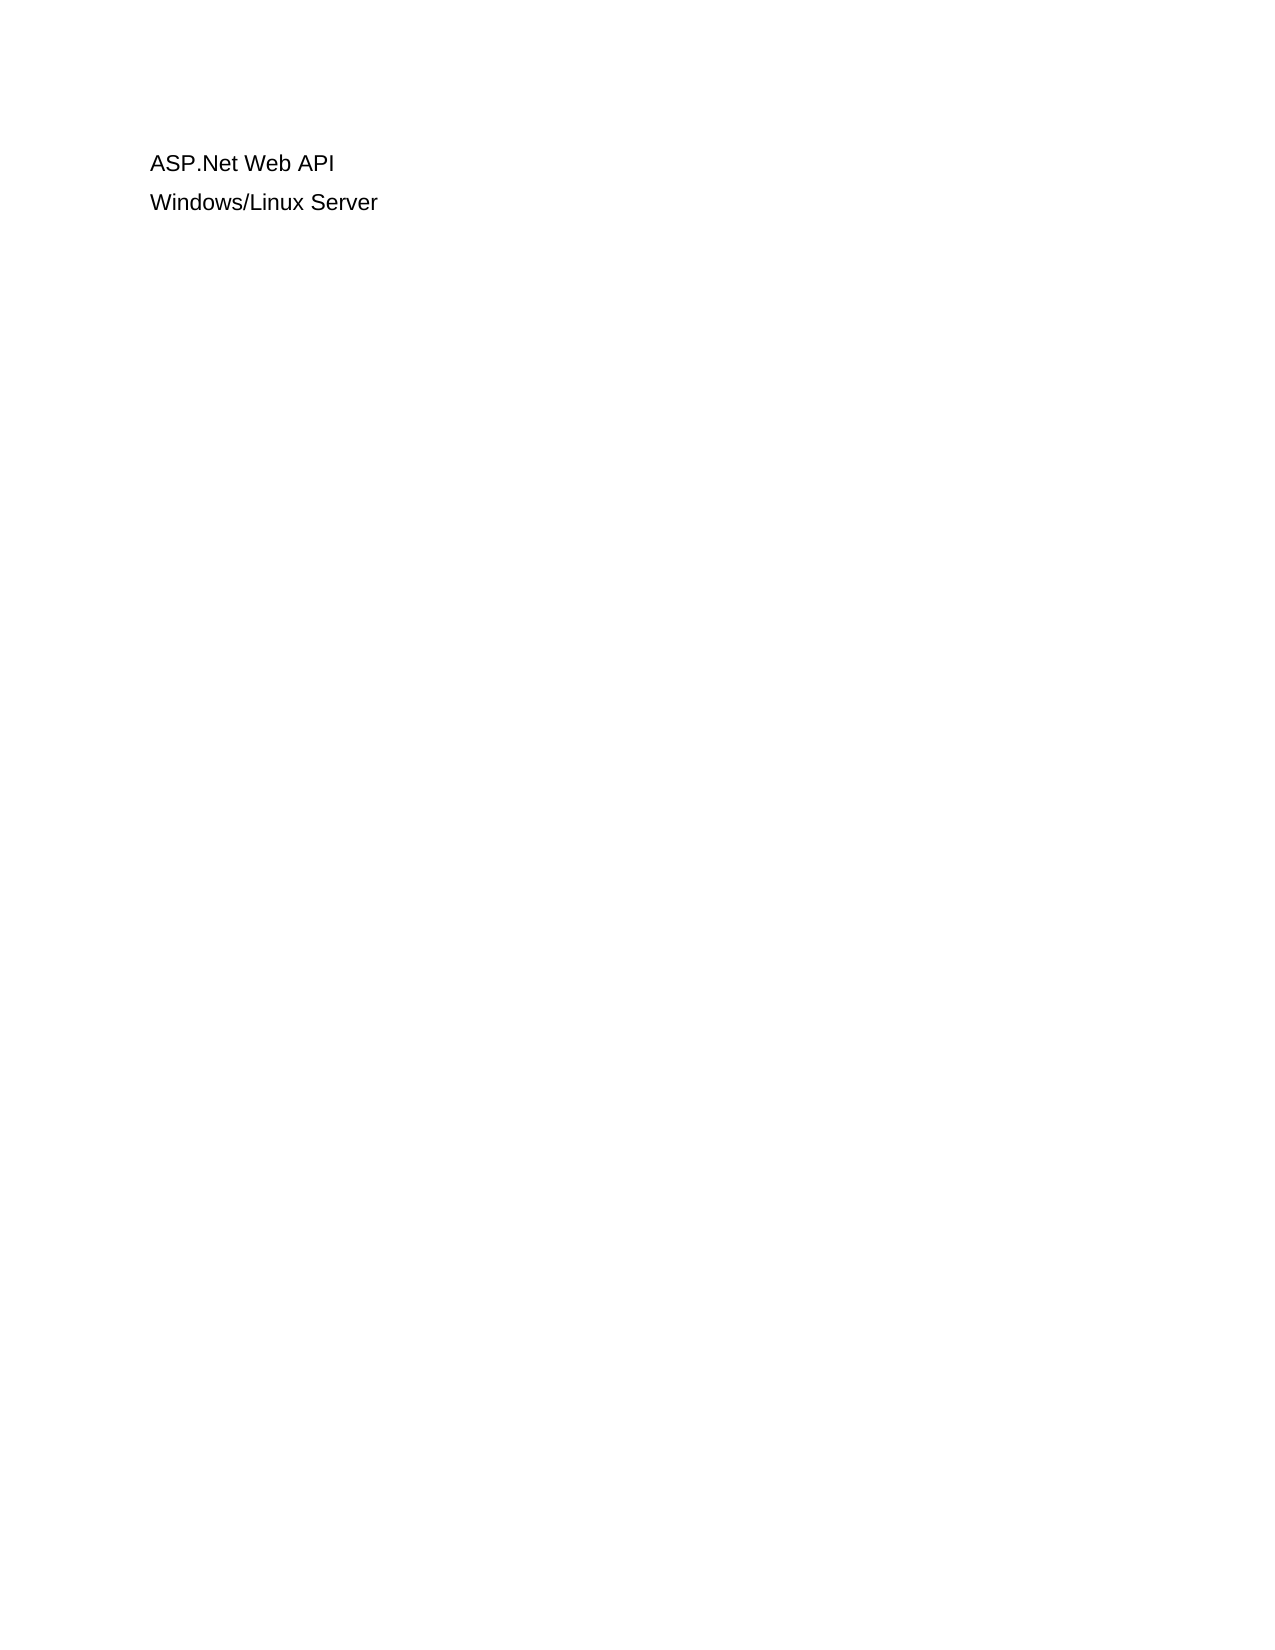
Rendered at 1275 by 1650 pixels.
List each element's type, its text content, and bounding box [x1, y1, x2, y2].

text ASP.Net Web API [150, 150, 1125, 176]
text Windows/Linux Server [150, 189, 1125, 215]
